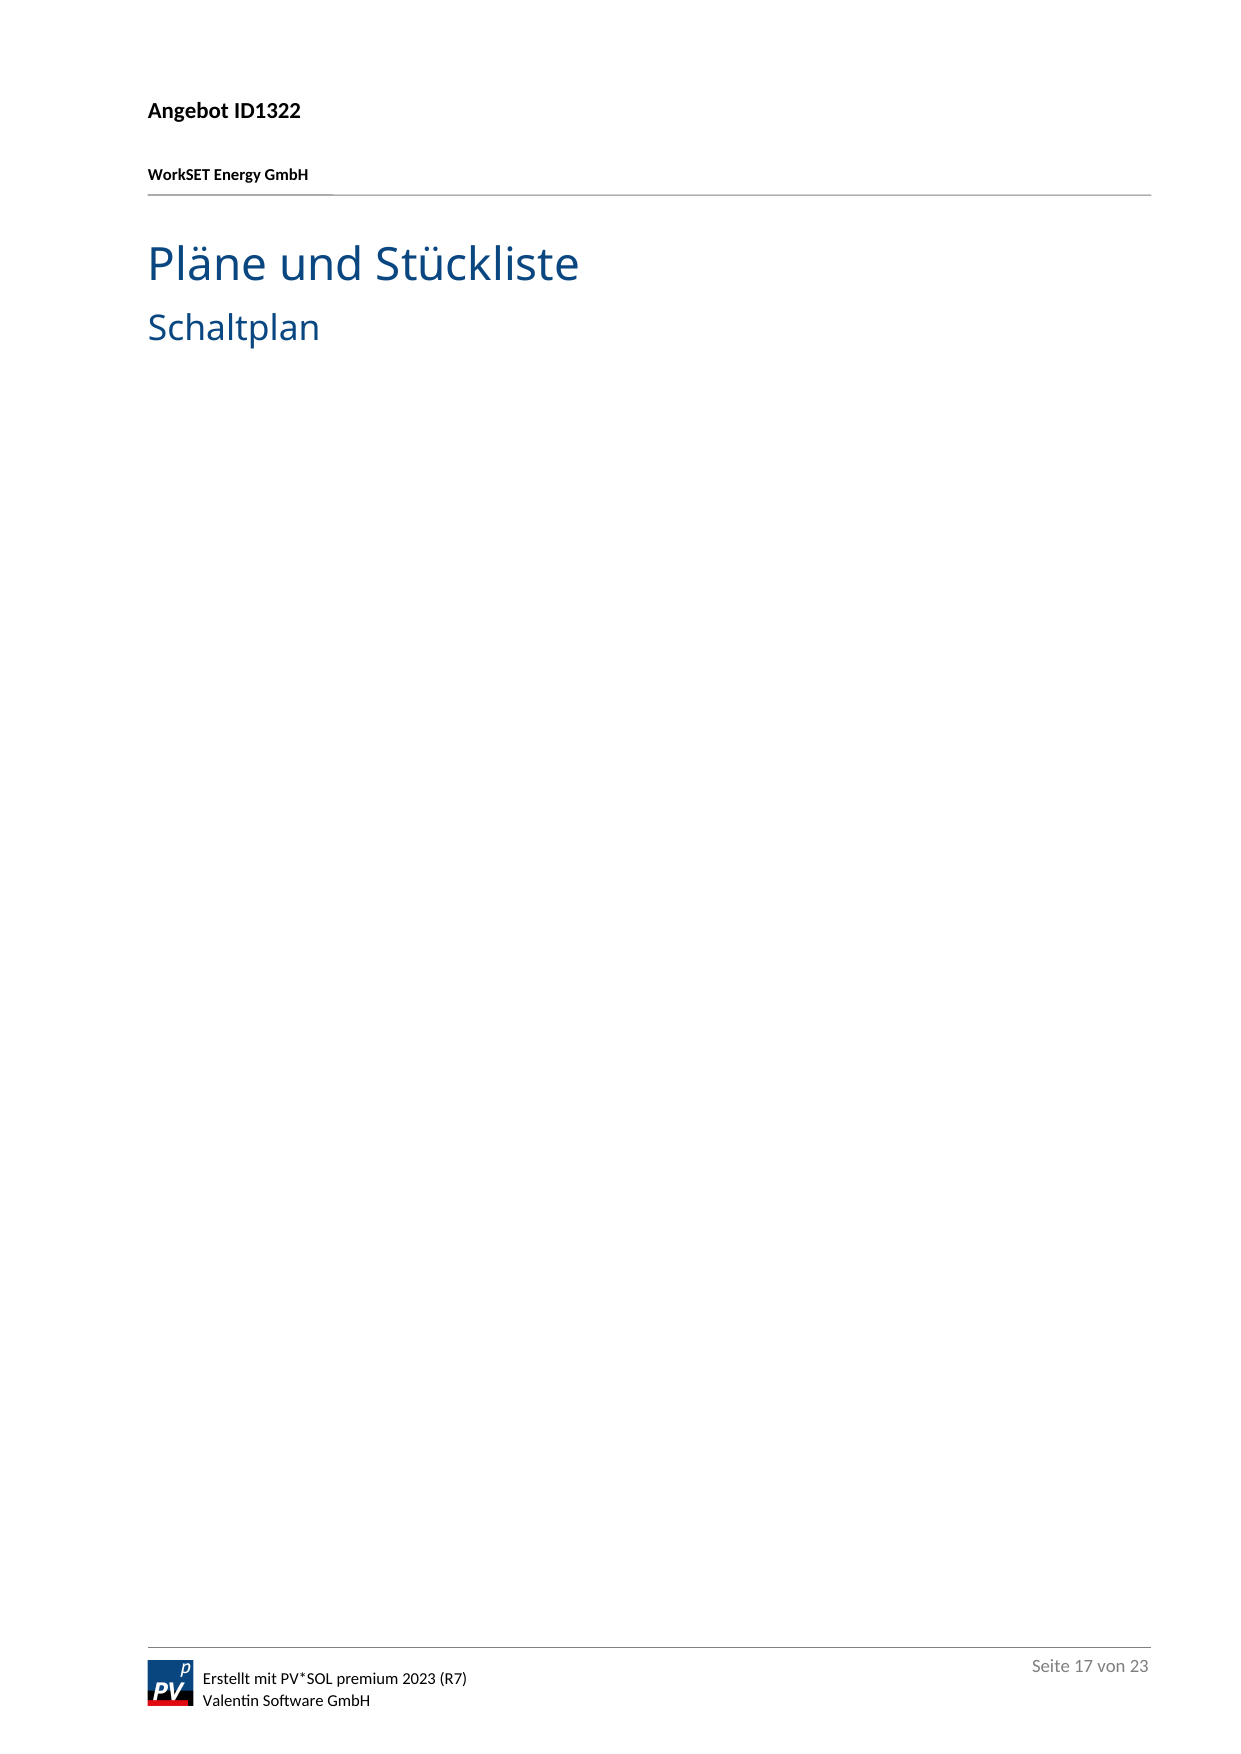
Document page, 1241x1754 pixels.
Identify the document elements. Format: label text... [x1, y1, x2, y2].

subtitle Schaltplan [148, 302, 1152, 351]
subtitle Pläne und Stückliste [148, 232, 1152, 294]
